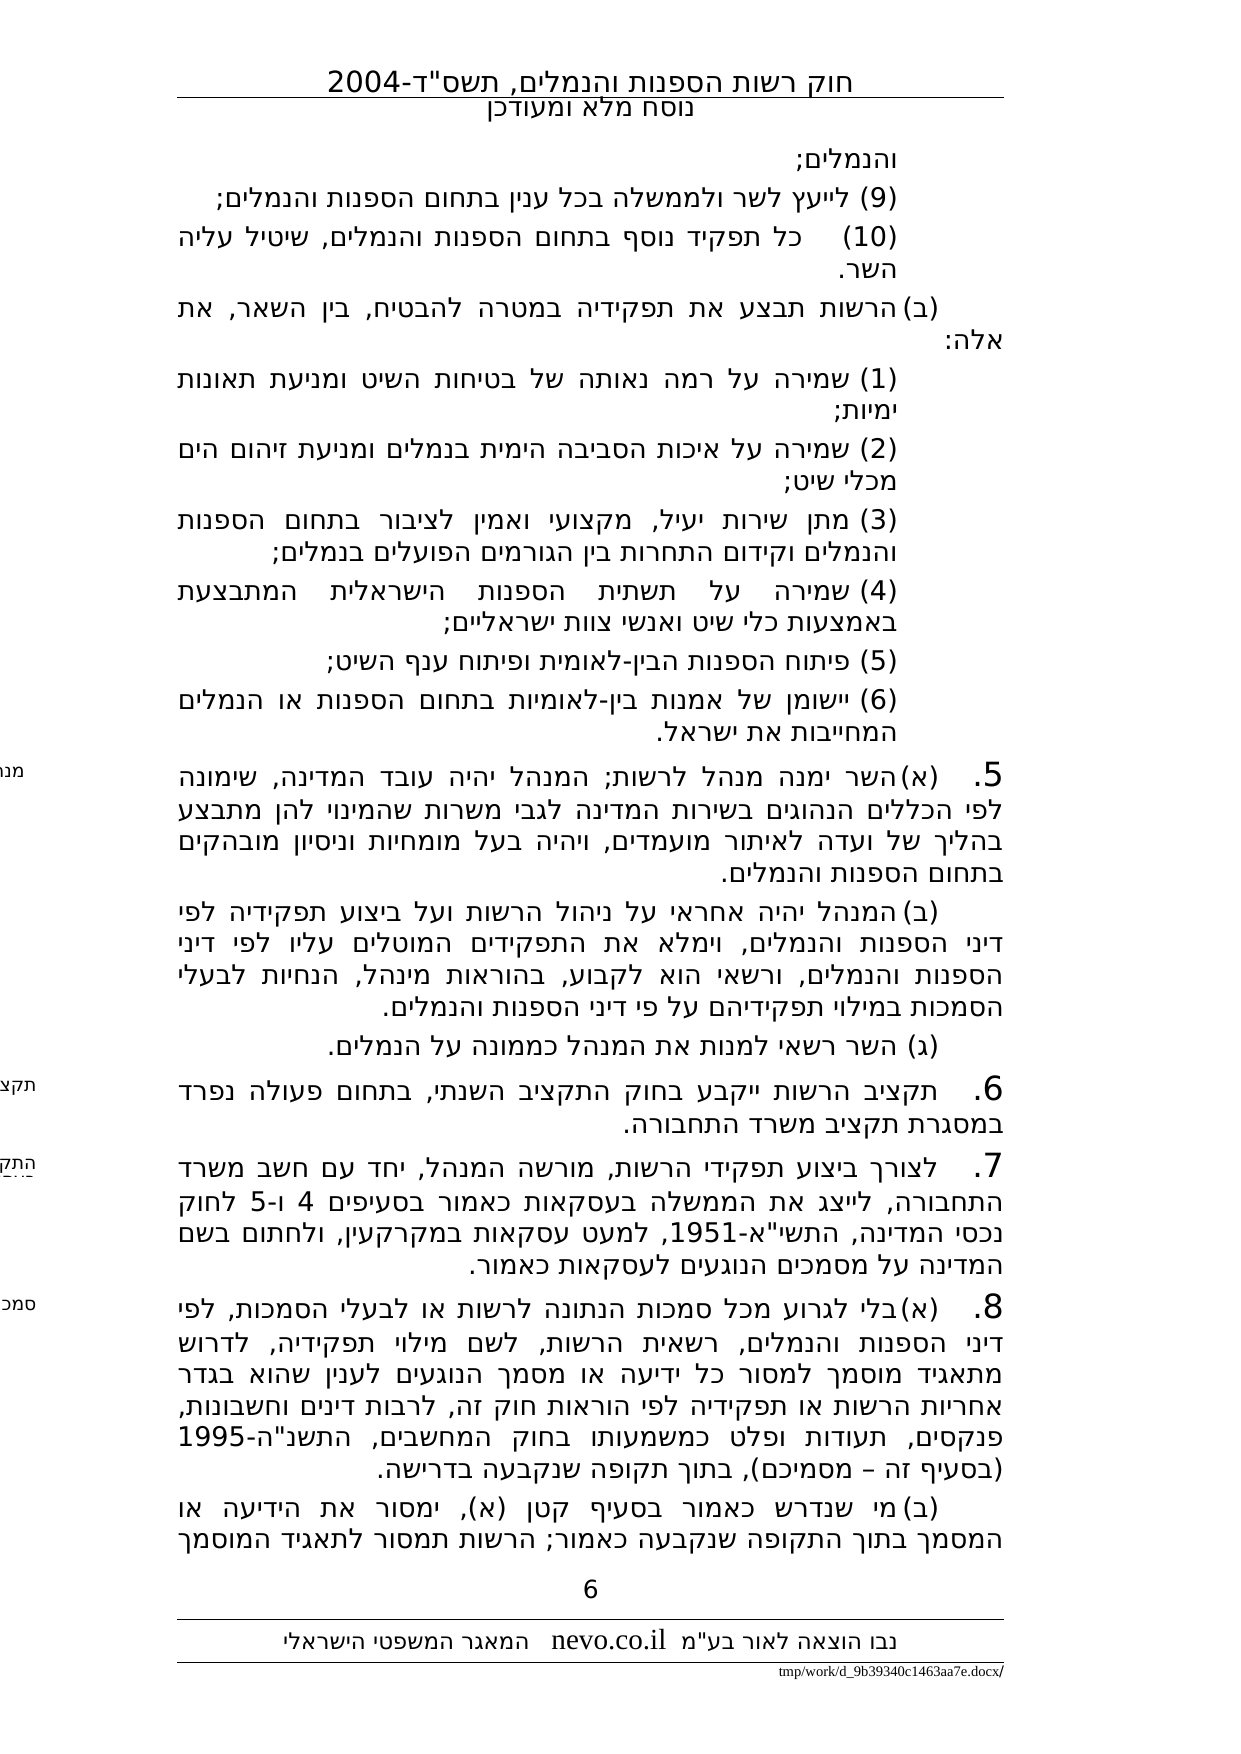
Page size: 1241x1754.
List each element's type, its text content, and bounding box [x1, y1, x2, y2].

text (ב) הרשות תבצע את תפקידיה במטרה להבטיח, בין השאר, את אלה: [177, 292, 1004, 356]
text (4) שמירה על תשתית הספנות הישראלית המתבצעת באמצעות כלי שיט ואנשי צוות ישראליים; [177, 575, 898, 638]
text (10) כל תפקיד נוסף בתחום הספנות והנמלים, שיטיל עליה השר. [177, 222, 898, 285]
text 5. (א) השר ימנה מנהל לרשות; המנהל יהיה עובד המדינה, שימונה לפי הכללים הנהוגים בשירות המדינה לגבי משרות שהמינוי להן מתבצע בהליך של ועדה לאיתור מועמדים, ויהיה בעל מומחיות וניסיון מובהקים בתחום הספנות והנמלים. [177, 755, 1004, 889]
text (ב) המנהל יהיה אחראי על ניהול הרשות ועל ביצוע תפקידיה לפי דיני הספנות והנמלים, וימלא את התפקידים המוטלים עליו לפי דיני הספנות והנמלים, ורשאי הוא לקבוע, בהוראות מינהל, הנחיות לבעלי הסמכות במילוי תפקידיהם על פי דיני הספנות והנמלים. [177, 896, 1004, 1022]
text 8. (א) בלי לגרוע מכל סמכות הנתונה לרשות או לבעלי הסמכות, לפי דיני הספנות והנמלים, רשאית הרשות, לשם מילוי תפקידיה, לדרוש מתאגיד מוסמך למסור כל ידיעה או מסמך הנוגעים לענין שהוא בגדר אחריות הרשות או תפקידיה לפי הוראות חוק זה, לרבות דינים וחשבונות, פנקסים, תעודות ופלט כמשמעותו בחוק המחשבים, התשנ"ה-1995 (בסעיף זה – מסמיכם), בתוך תקופה שנקבעה בדרישה. [177, 1288, 1004, 1485]
text (3) מתן שירות יעיל, מקצועי ואמין לציבור בתחום הספנות והנמלים וקידום התחרות בין הגורמים הפועלים בנמלים; [177, 504, 898, 567]
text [177, 1492, 1004, 1555]
text (1) שמירה על רמה נאותה של בטיחות השיט ומניעת תאונות ימיות; [177, 363, 898, 426]
text (6) יישומן של אמנות בין-לאומיות בתחום הספנות או הנמלים המחייבות את ישראל. [177, 684, 898, 748]
text (5) פיתוח הספנות הבין-לאומית ופיתוח ענף השיט; [177, 646, 898, 677]
text (9) לייעץ לשר ולממשלה בכל ענין בתחום הספנות והנמלים; [177, 183, 898, 214]
text 7. לצורך ביצוע תפקידי הרשות, מורשה המנהל, יחד עם חשב משרד התחבורה, לייצג את הממשלה בעסקאות כאמור בסעיפים 4 ו-5 לחוק נכסי המדינה, התשי"א-1951, למעט עסקאות במקרקעין, ולחתום בשם המדינה על מסמכים הנוגעים לעסקאות כאמור. [177, 1147, 1004, 1281]
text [177, 144, 898, 175]
text (2) שמירה על איכות הסביבה הימית בנמלים ומניעת זיהום הים מכלי שיט; [177, 434, 898, 497]
text (ג) השר רשאי למנות את המנהל כממונה על הנמלים. [177, 1030, 1004, 1062]
text 6. תקציב הרשות ייקבע בחוק התקציב השנתי, בתחום פעולה נפרד במסגרת תקציב משרד התחבורה. [177, 1069, 1004, 1139]
